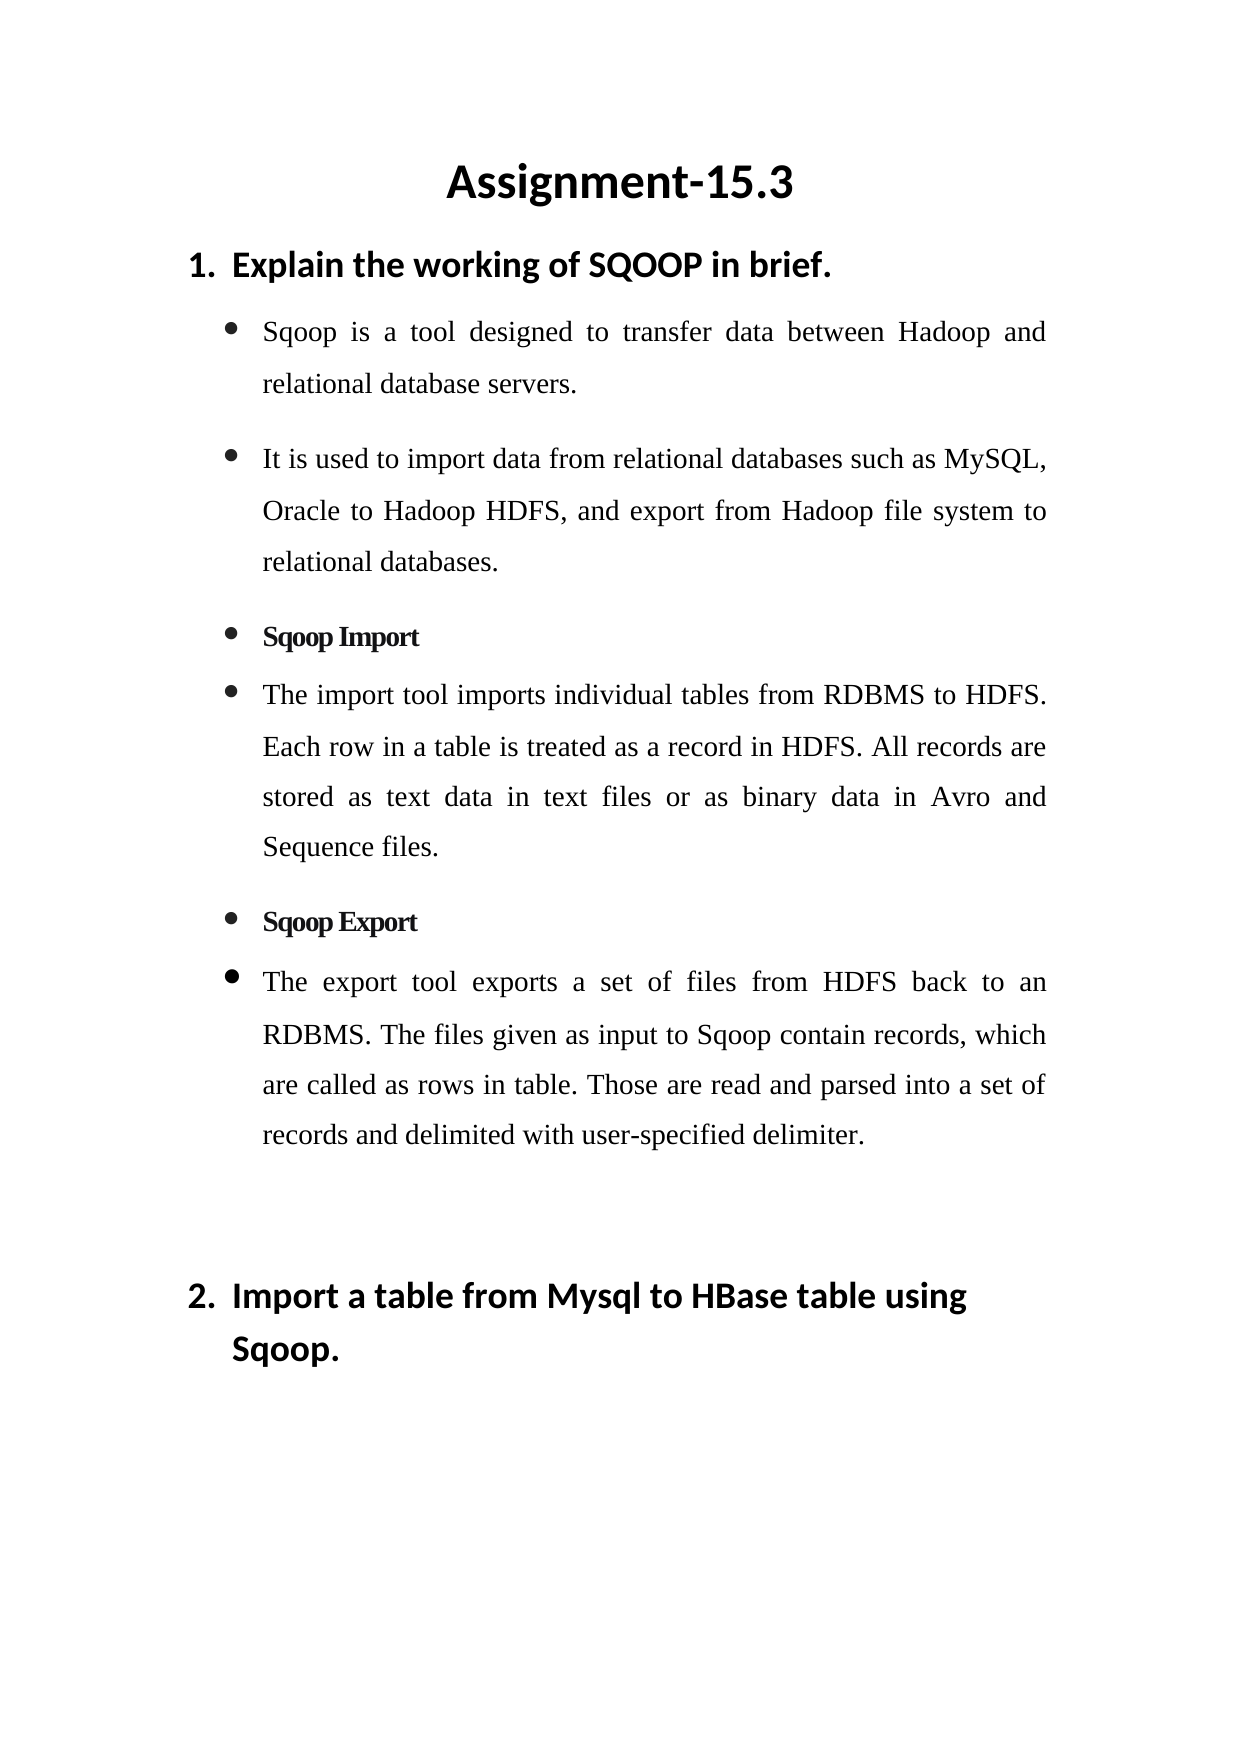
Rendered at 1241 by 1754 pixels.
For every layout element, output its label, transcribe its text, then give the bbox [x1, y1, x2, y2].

list Sqoop is a tool designed to transfer data between Hadoop and relational database servers. [225, 314, 1048, 400]
list Explain the working of SQOOP in brief. [187, 241, 1053, 287]
text Assignment-15.3 [187, 150, 1053, 211]
list Sqoop Import [225, 619, 1048, 654]
list Import a table from Mysql to HBase table using Sqoop. [187, 1272, 1053, 1371]
list The export tool exports a set of files from HDFS back to an RDBMS. The files given as input to Sqoop contain records, which are called as rows in table. Those are read and parsed into a set of records and delimited with user-specified delimiter. [225, 962, 1048, 1151]
list It is used to import data from relational databases such as MySQL, Oracle to Hadoop HDFS, and export from Hadoop file system to relational databases. [225, 442, 1048, 577]
list The import tool imports individual tables from RDBMS to HDFS. Each row in a table is treated as a record in HDFS. All records are stored as text data in text files or as binary data in Avro and Sequence files. [225, 677, 1048, 863]
list Sqoop Export [225, 904, 1048, 940]
